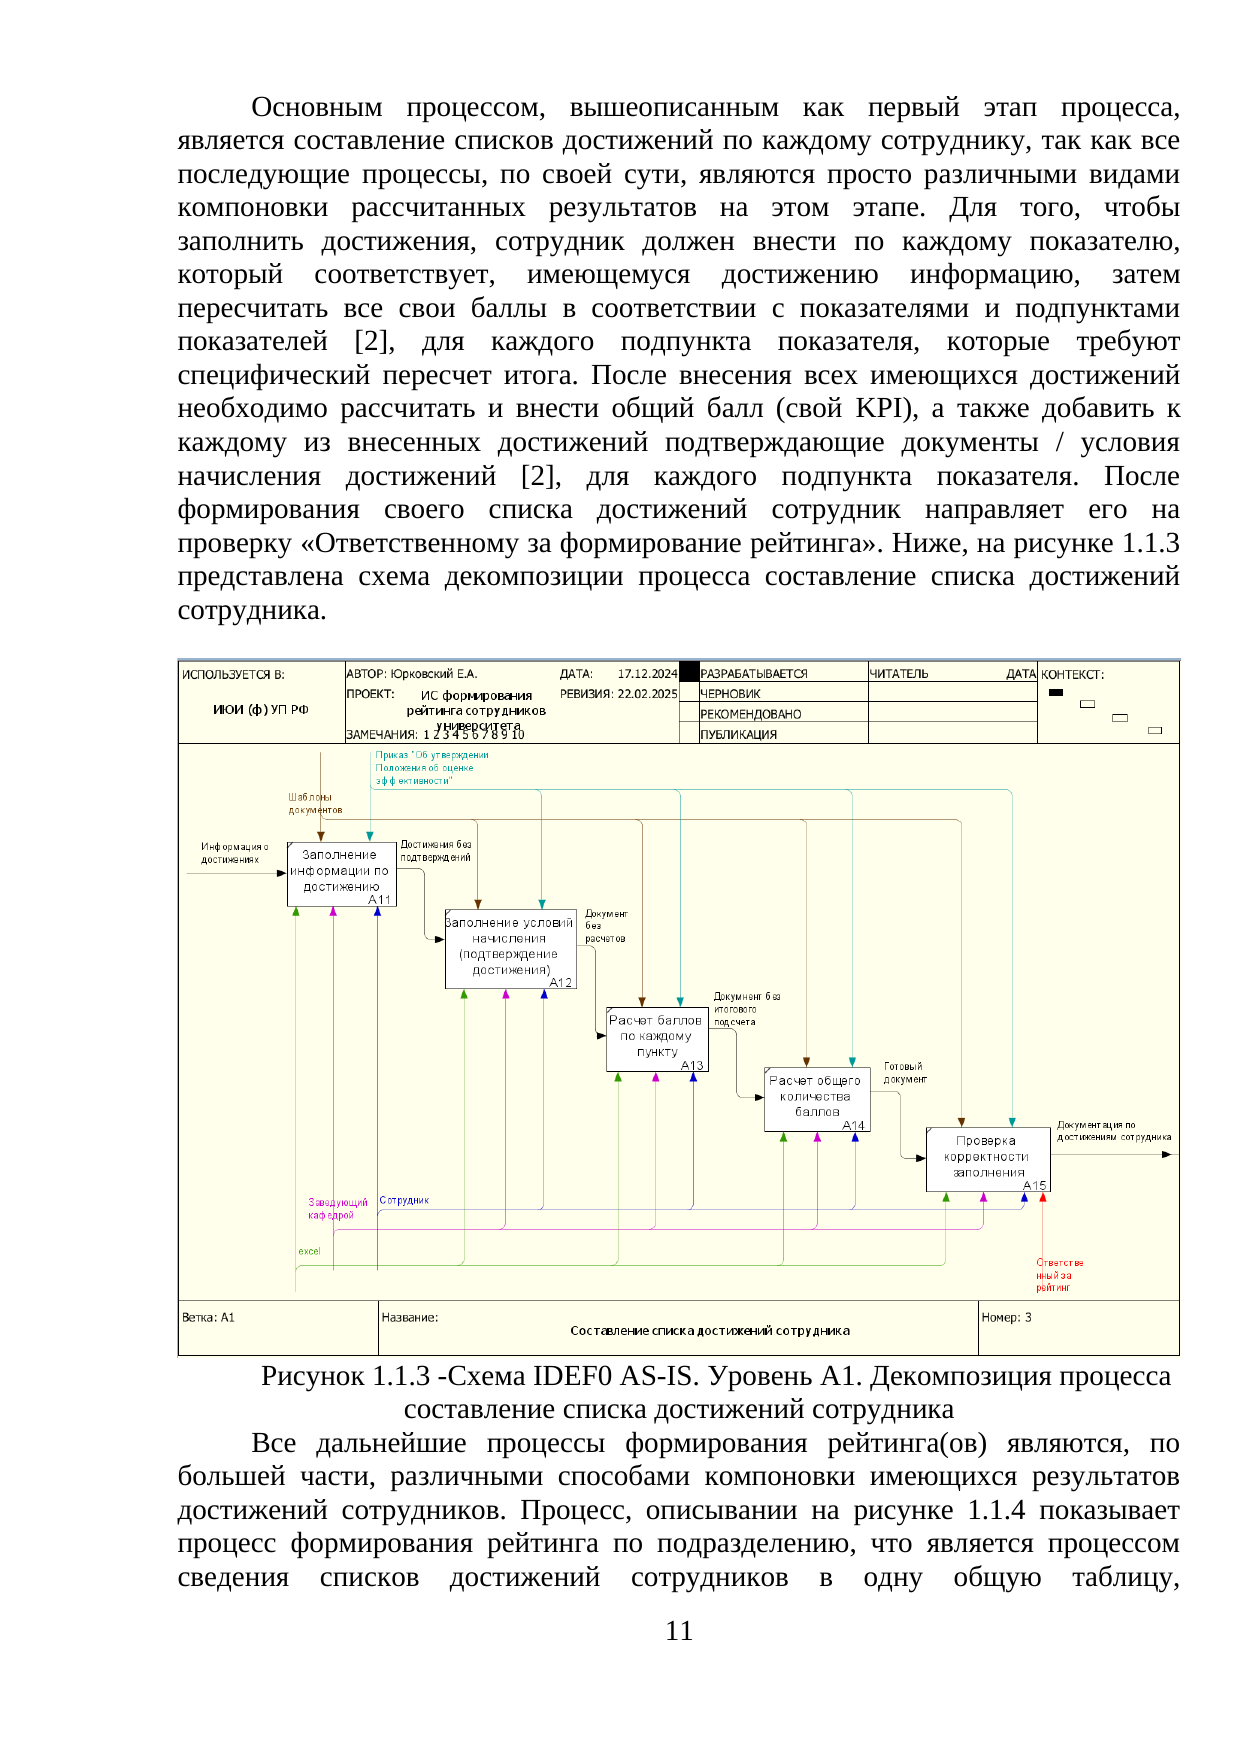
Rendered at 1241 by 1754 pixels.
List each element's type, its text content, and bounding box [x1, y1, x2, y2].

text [177, 1425, 1181, 1593]
picture [177, 658, 1182, 1358]
text Рисунок 1.1.3 -Схема IDEF0 AS-IS. Уровень A1. Декомпозиция процесса составление списка достижений сотрудника [177, 1358, 1181, 1425]
text Основным процессом, вышеописанным как первый этап процесса, является составление списков достижений по каждому сотруднику, так как все последующие процессы, по своей сути, являются просто различными видами компоновки рассчитанных результатов на этом этапе. Для того, чтобы заполнить достижения, сотрудник должен внести по каждому показателю, который соответствует, имеющемуся достижению информацию, затем пересчитать все свои баллы в соответствии с показателями и подпунктами показателей [2], для каждого подпункта показателя, которые требуют специфический пересчет итога. После внесения всех имеющихся достижений необходимо рассчитать и внести общий балл (свой KPI), а также добавить к каждому из внесенных достижений подтверждающие документы / условия начисления достижений [2], для каждого подпункта показателя. После формирования своего списка достижений сотрудник направляет его на проверку «Ответственному за формирование рейтинга». Ниже, на рисунке 1.1.3 представлена схема декомпозиции процесса составление списка достижений сотрудника. [177, 89, 1181, 625]
